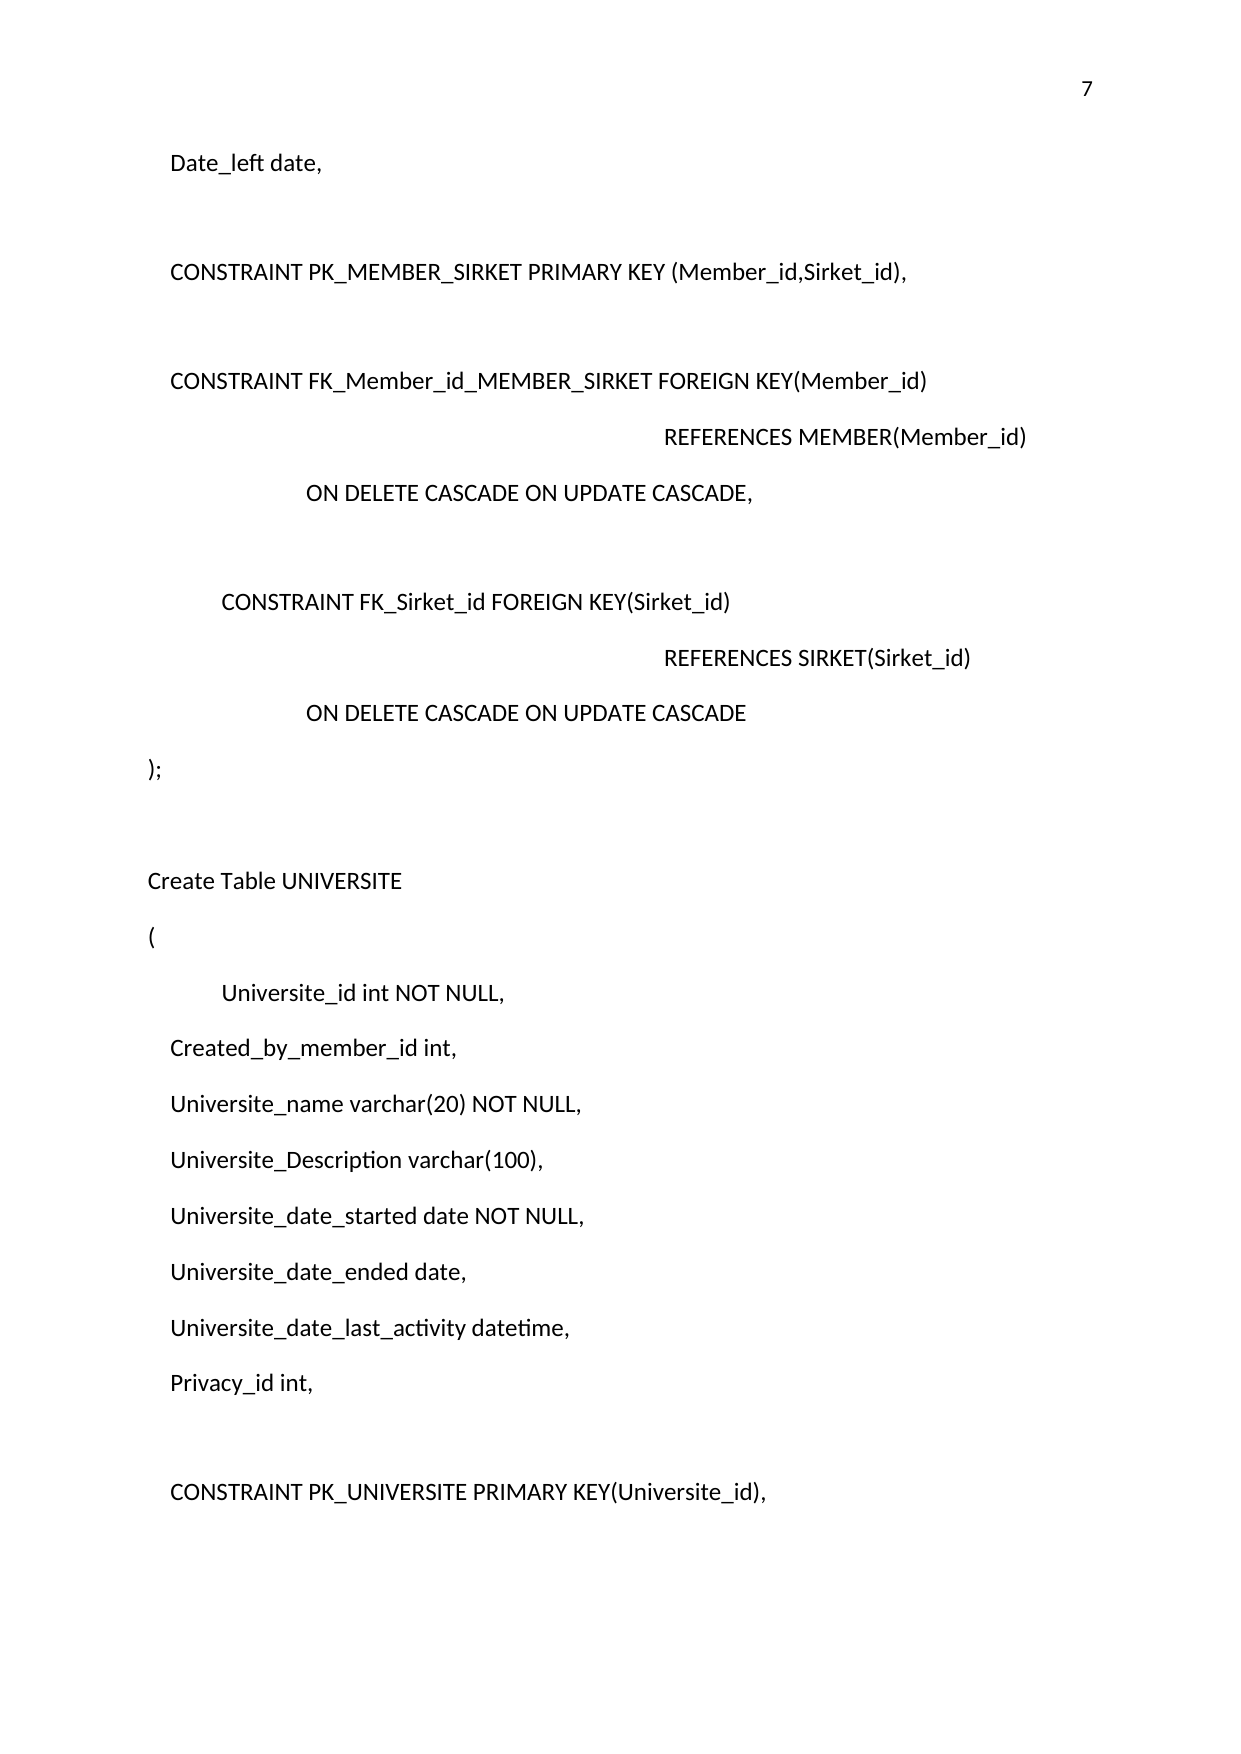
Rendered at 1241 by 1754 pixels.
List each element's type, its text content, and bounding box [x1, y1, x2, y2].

text CONSTRAINT PK_UNIVERSITE PRIMARY KEY(Universite_id), [148, 1476, 1093, 1507]
text CONSTRAINT FK_Sirket_id FOREIGN KEY(Sirket_id) [148, 586, 1093, 616]
text Create Table UNIVERSITE [148, 865, 1093, 896]
text CONSTRAINT PK_MEMBER_SIRKET PRIMARY KEY (Member_id,Sirket_id), [148, 256, 1093, 287]
text Universite_name varchar(20) NOT NULL, [148, 1088, 1093, 1119]
text REFERENCES MEMBER(Member_id) [148, 421, 1093, 452]
text Created_by_member_id int, [148, 1032, 1093, 1063]
text Universite_date_last_activity datetime, [148, 1312, 1093, 1342]
text ( [148, 921, 1093, 951]
text Universite_date_started date NOT NULL, [148, 1200, 1093, 1231]
text Universite_Description varchar(100), [148, 1144, 1093, 1175]
text Privacy_id int, [148, 1367, 1093, 1398]
text Universite_id int NOT NULL, [148, 977, 1093, 1007]
text Universite_date_ended date, [148, 1256, 1093, 1286]
text ); [148, 753, 1093, 784]
text REFERENCES SIRKET(Sirket_id) [148, 642, 1093, 672]
text Date_left date, [148, 148, 1093, 178]
text ON DELETE CASCADE ON UPDATE CASCADE [148, 697, 1093, 728]
text ON DELETE CASCADE ON UPDATE CASCADE, [148, 477, 1093, 507]
text CONSTRAINT FK_Member_id_MEMBER_SIRKET FOREIGN KEY(Member_id) [148, 365, 1093, 396]
